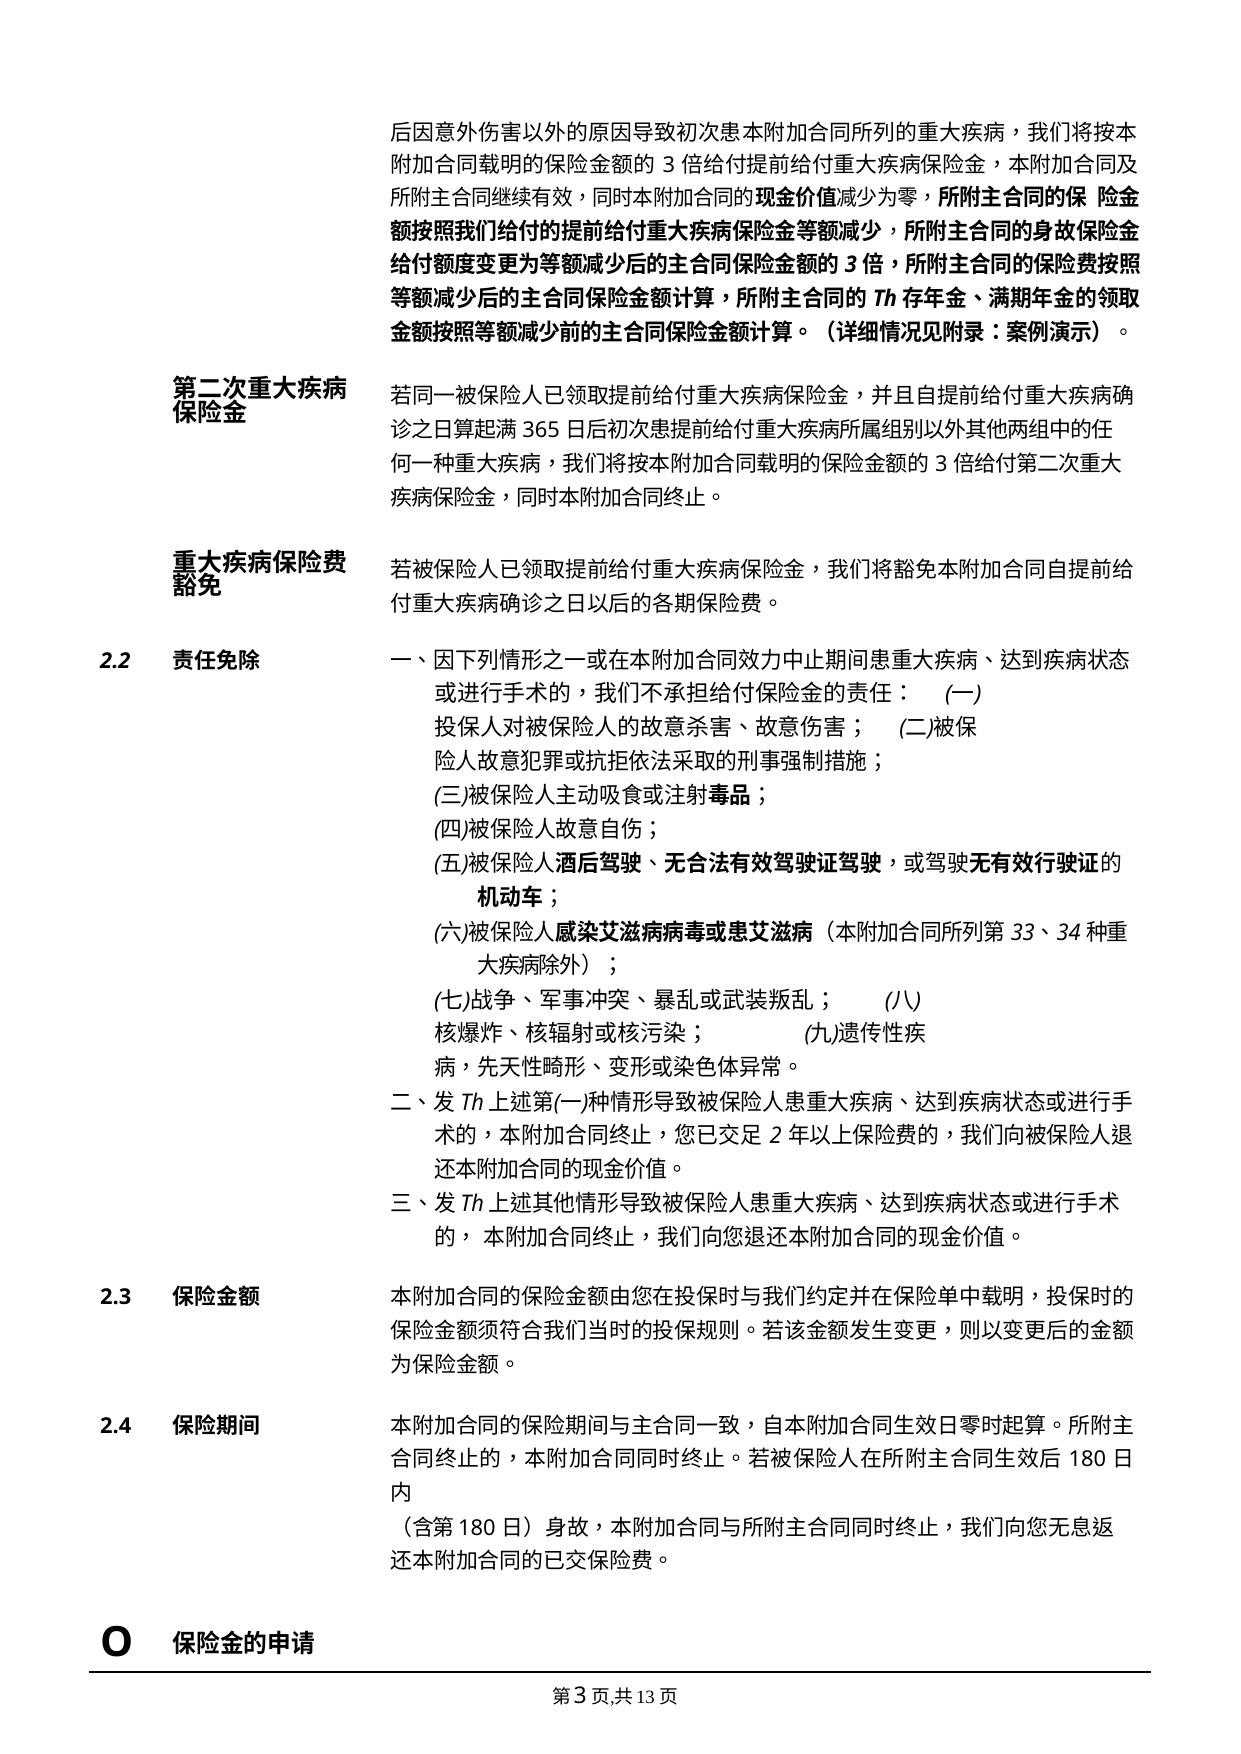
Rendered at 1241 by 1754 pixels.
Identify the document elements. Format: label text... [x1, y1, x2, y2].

list 保险金额 本附加合同的保险金额由您在投保时与我们约定并在保险单中载明，投保时的保险金额须符合我们当时的投保规则。若该金额发生变更，则以变更后的金额为保险金额。 [100, 1281, 1134, 1378]
text 或进行手术的，我们不承担给付保险金的责任： (一)投保人对被保险人的故意杀害、故意伤害； (二)被保险人故意犯罪或抗拒依法采取的刑事强制措施； [434, 677, 981, 776]
text O 保险金的申请 [100, 1606, 1163, 1664]
text 二、发Th上述第(一)种情形导致被保险人患重大疾病、达到疾病状态或进行手术的，本附加合同终止，您已交足 2 年以上保险费的，我们向被保险人退还本附加合同的现金价值。 [390, 1086, 1134, 1184]
subtitle 第二次重大疾病保险金 [172, 377, 347, 428]
text 三、发Th上述其他情形导致被保险人患重大疾病、达到疾病状态或进行手术的， 本附加合同终止，我们向您退还本附加合同的现金价值。 [390, 1187, 1156, 1252]
subtitle 责任免除 一、因下列情形之一或在本附加合同效力中止期间患重大疾病、达到疾病状态 [100, 644, 1163, 675]
list 保险期间 本附加合同的保险期间与主合同一致，自本附加合同生效日零时起算。所附主合同终止的，本附加合同同时终止。若被保险人在所附主合同生效后 180 日内 [100, 1410, 1134, 1507]
text (五)被保险人酒后驾驶、无合法有效驾驶证驾驶，或驾驶无有效行驶证的机动车； [434, 847, 1136, 912]
text （含第 180 日）身故，本附加合同与所附主合同同时终止，我们向您无息返还本附加合同的已交保险费。 [390, 1512, 1134, 1575]
text (六)被保险人感染艾滋病病毒或患艾滋病（本附加合同所列第 33、34 种重大疾病除外）； [434, 916, 1141, 981]
text (三)被保险人主动吸食或注射毒品； (四)被保险人故意自伤； [434, 779, 791, 844]
subtitle 重大疾病保险费豁免 [172, 551, 347, 602]
text 若同一被保险人已领取提前给付重大疾病保险金，并且自提前给付重大疾病确诊之日算起满 365 日后初次患提前给付重大疾病所属组别以外其他两组中的任 [390, 380, 1134, 444]
text 若被保险人已领取提前给付重大疾病保险金，我们将豁免本附加合同自提前给付重大疾病确诊之日以后的各期保险费。 [390, 554, 1134, 618]
text 何一种重大疾病，我们将按本附加合同载明的保险金额的 3 倍给付第二次重大疾病保险金，同时本附加合同终止。 [390, 448, 1134, 512]
subtitle (七)战争、军事冲突、暴乱或武装叛乱； (八)核爆炸、核辐射或核污染； (九)遗传性疾病，先天性畸形、变形或染色体异常。 [434, 984, 937, 1082]
text 后因意外伤害以外的原因导致初次患本附加合同所列的重大疾病，我们将按本附加合同载明的保险金额的 3 倍给付提前给付重大疾病保险金，本附加合同及所附主合同继续有效，同时本附加合同的现金价值减少为零，所附主合同的保 险金额按照我们给付的提前给付重大疾病保险金等额减少，所附主合同的身故保险金给付额度变更为等额减少后的主合同保险金额的 3 倍，所附主合同的保险费按照等额减少后的主合同保险金额计算，所附主合同的Th存年金、满期年金的领取金额按照等额减少前的主合同保险金额计算。（详细情况见附录：案例演示）。 [390, 117, 1141, 347]
